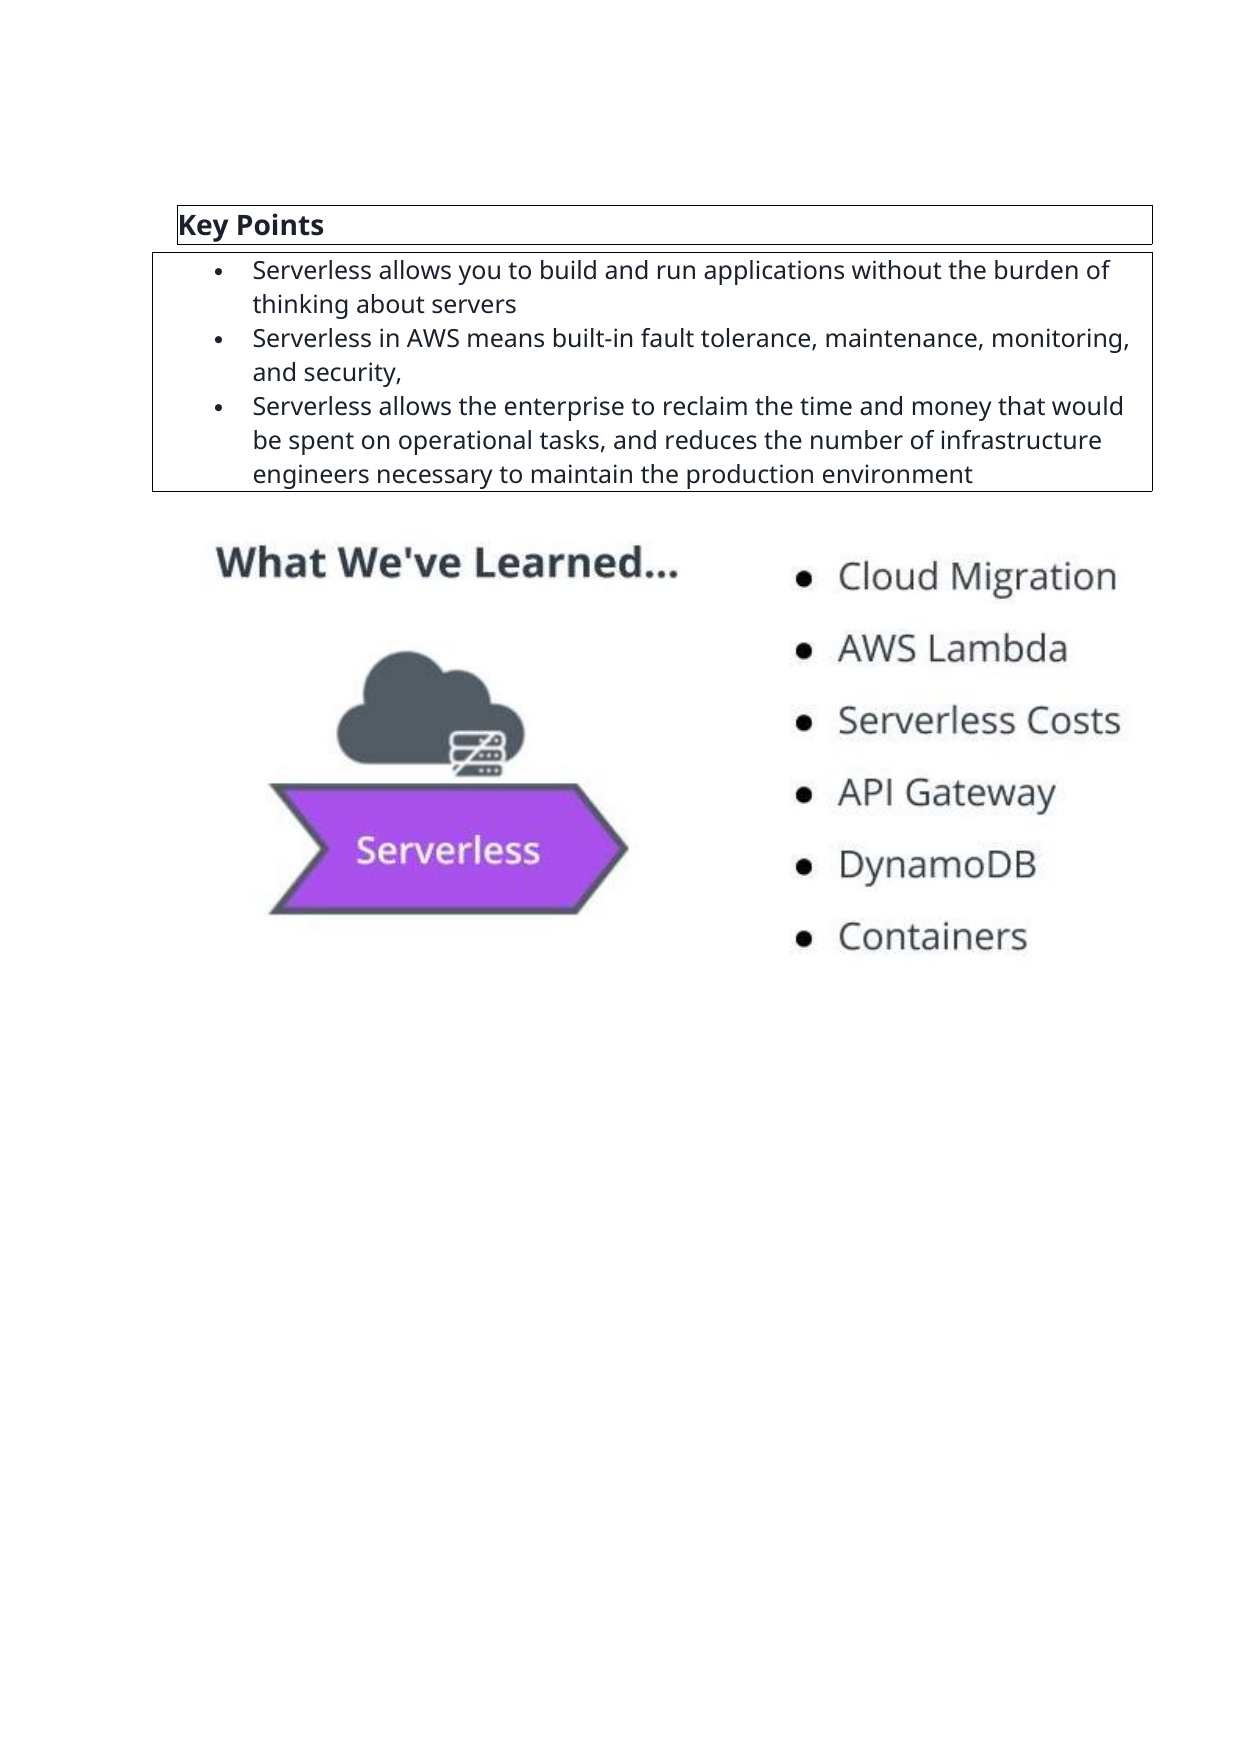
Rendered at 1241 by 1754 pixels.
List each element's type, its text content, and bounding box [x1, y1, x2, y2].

text Key Points [178, 206, 1152, 244]
list Serverless in AWS means built-in fault tolerance, maintenance, monitoring, and security, [153, 320, 1152, 388]
list Serverless allows you to build and run applications without the burden of thinking about servers [153, 253, 1152, 320]
picture [177, 491, 1239, 1009]
list Serverless allows the enterprise to reclaim the time and money that would be spent on operational tasks, and reduces the number of infrastructure engineers necessary to maintain the production environment [153, 388, 1152, 491]
